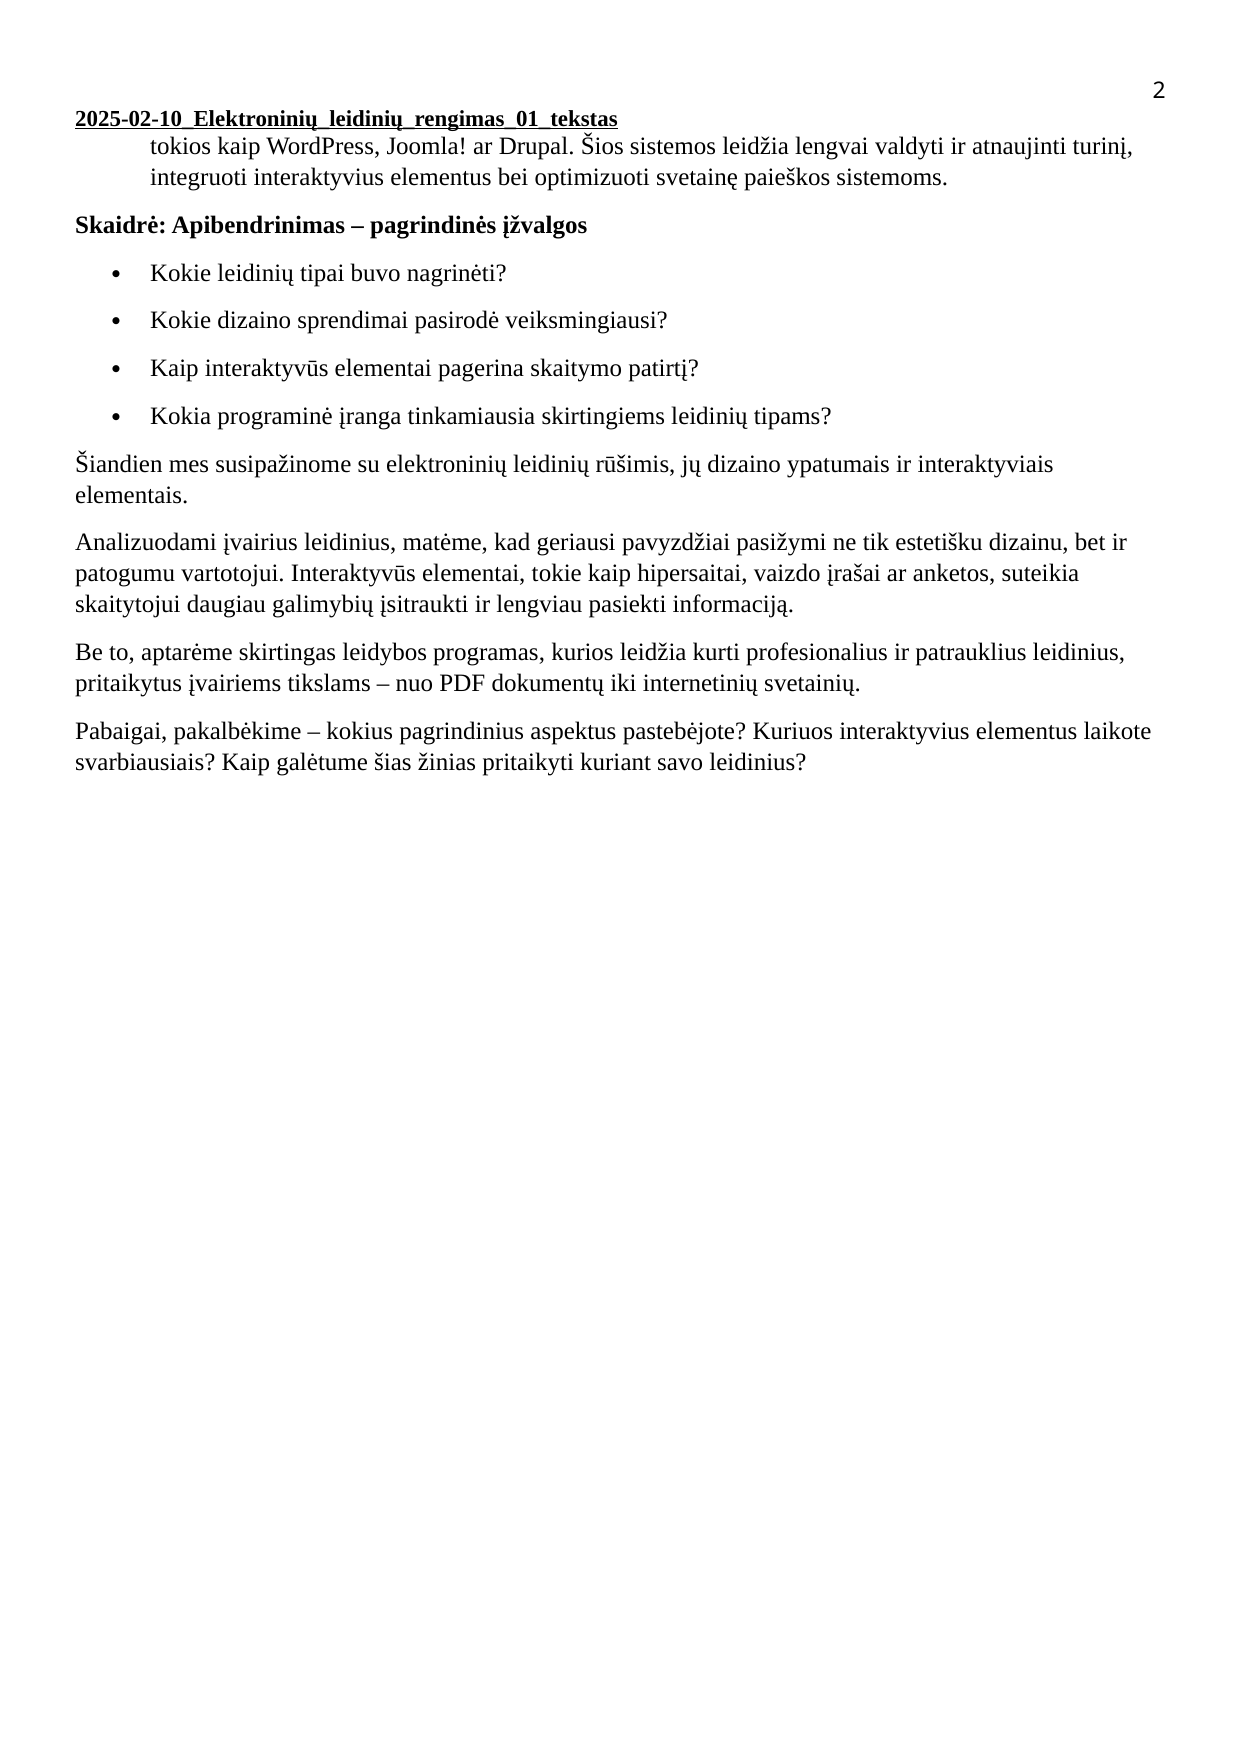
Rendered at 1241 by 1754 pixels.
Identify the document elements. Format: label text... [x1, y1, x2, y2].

text Be to, aptarėme skirtingas leidybos programas, kurios leidžia kurti profesionalius ir patrauklius leidinius, pritaikytus įvairiems tikslams – nuo PDF dokumentų iki internetinių svetainių. [75, 637, 1165, 697]
list Kokie dizaino sprendimai pasirodė veiksmingiausi? [112, 306, 1165, 334]
list Kokie leidinių tipai buvo nagrinėti? [112, 258, 1165, 287]
text Šiandien mes susipažinome su elektroninių leidinių rūšimis, jų dizaino ypatumais ir interaktyviais elementais. [75, 449, 1165, 508]
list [112, 131, 1165, 191]
list Kokia programinė įranga tinkamiausia skirtingiems leidinių tipams? [112, 401, 1165, 430]
text Analizuodami įvairius leidinius, matėme, kad geriausi pavyzdžiai pasižymi ne tik estetišku dizainu, bet ir patogumu vartotojui. Interaktyvūs elementai, tokie kaip hipersaitai, vaizdo įrašai ar anketos, suteikia skaitytojui daugiau galimybių įsitraukti ir lengviau pasiekti informaciją. [75, 527, 1165, 618]
text Skaidrė: Apibendrinimas – pagrindinės įžvalgos [75, 210, 1165, 239]
text Pabaigai, pakalbėkime – kokius pagrindinius aspektus pastebėjote? Kuriuos interaktyvius elementus laikote svarbiausiais? Kaip galėtume šias žinias pritaikyti kuriant savo leidinius? [75, 716, 1165, 776]
list Kaip interaktyvūs elementai pagerina skaitymo patirtį? [112, 353, 1165, 382]
